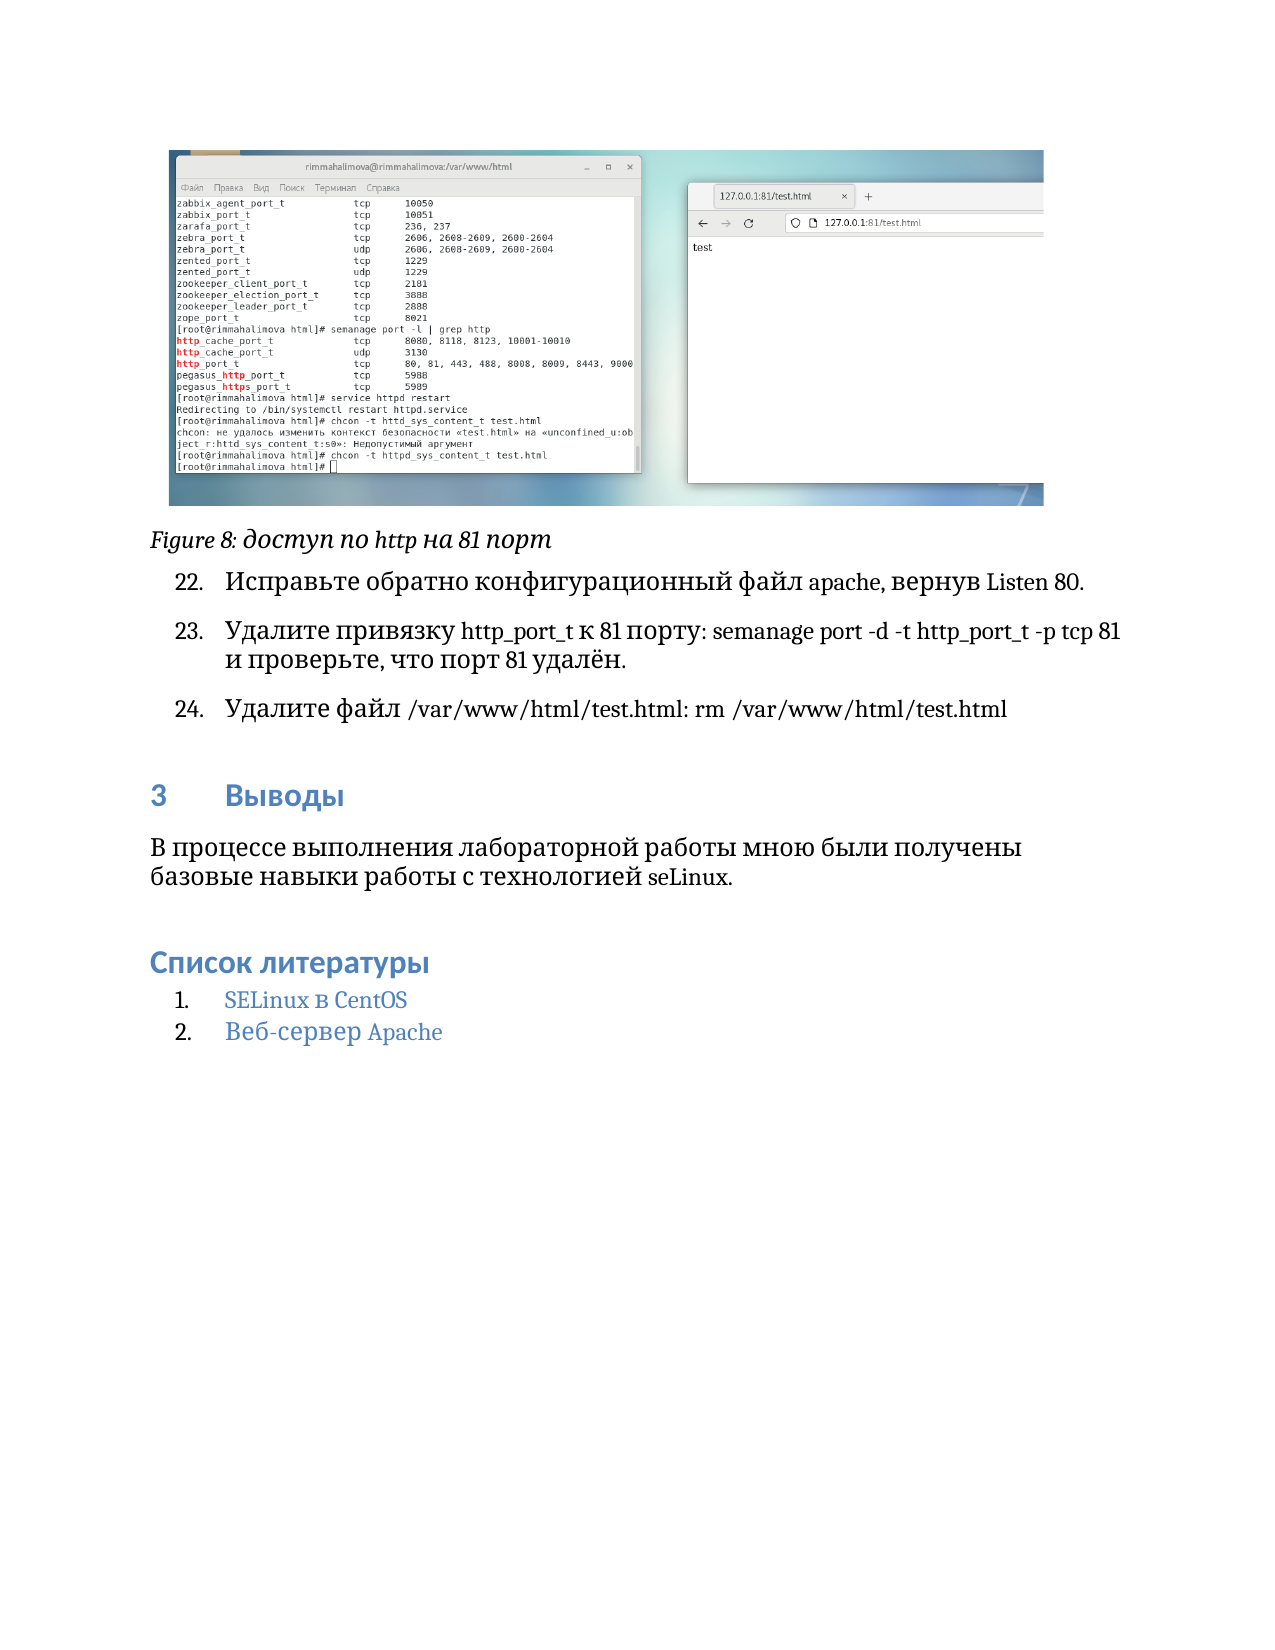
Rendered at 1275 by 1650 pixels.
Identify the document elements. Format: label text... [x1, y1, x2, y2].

subtitle 3 Выводы [150, 774, 1125, 815]
list SELinux в CentOS [175, 986, 1125, 1014]
list Удалите привязку http_port_t к 81 порту: semanage port -d -t http_port_t -p tcp 81 и проверьте, что порт 81 удалён. [175, 617, 1125, 674]
subtitle Список литературы [150, 941, 1125, 982]
list Удалите файл /var/www/html/test.html: rm /var/www/html/test.html [175, 695, 1125, 724]
list Исправьте обратно конфигурационный файл apache, вернув Listen 80. [175, 567, 1125, 596]
text В процессе выполнения лабораторной работы мною были получены базовые навыки работы с технологией seLinux. [150, 834, 1125, 891]
list Веб-сервер Apache [175, 1018, 1125, 1047]
text Figure 8: доступ по http на 81 порт [150, 526, 1125, 555]
picture [168, 150, 1044, 506]
